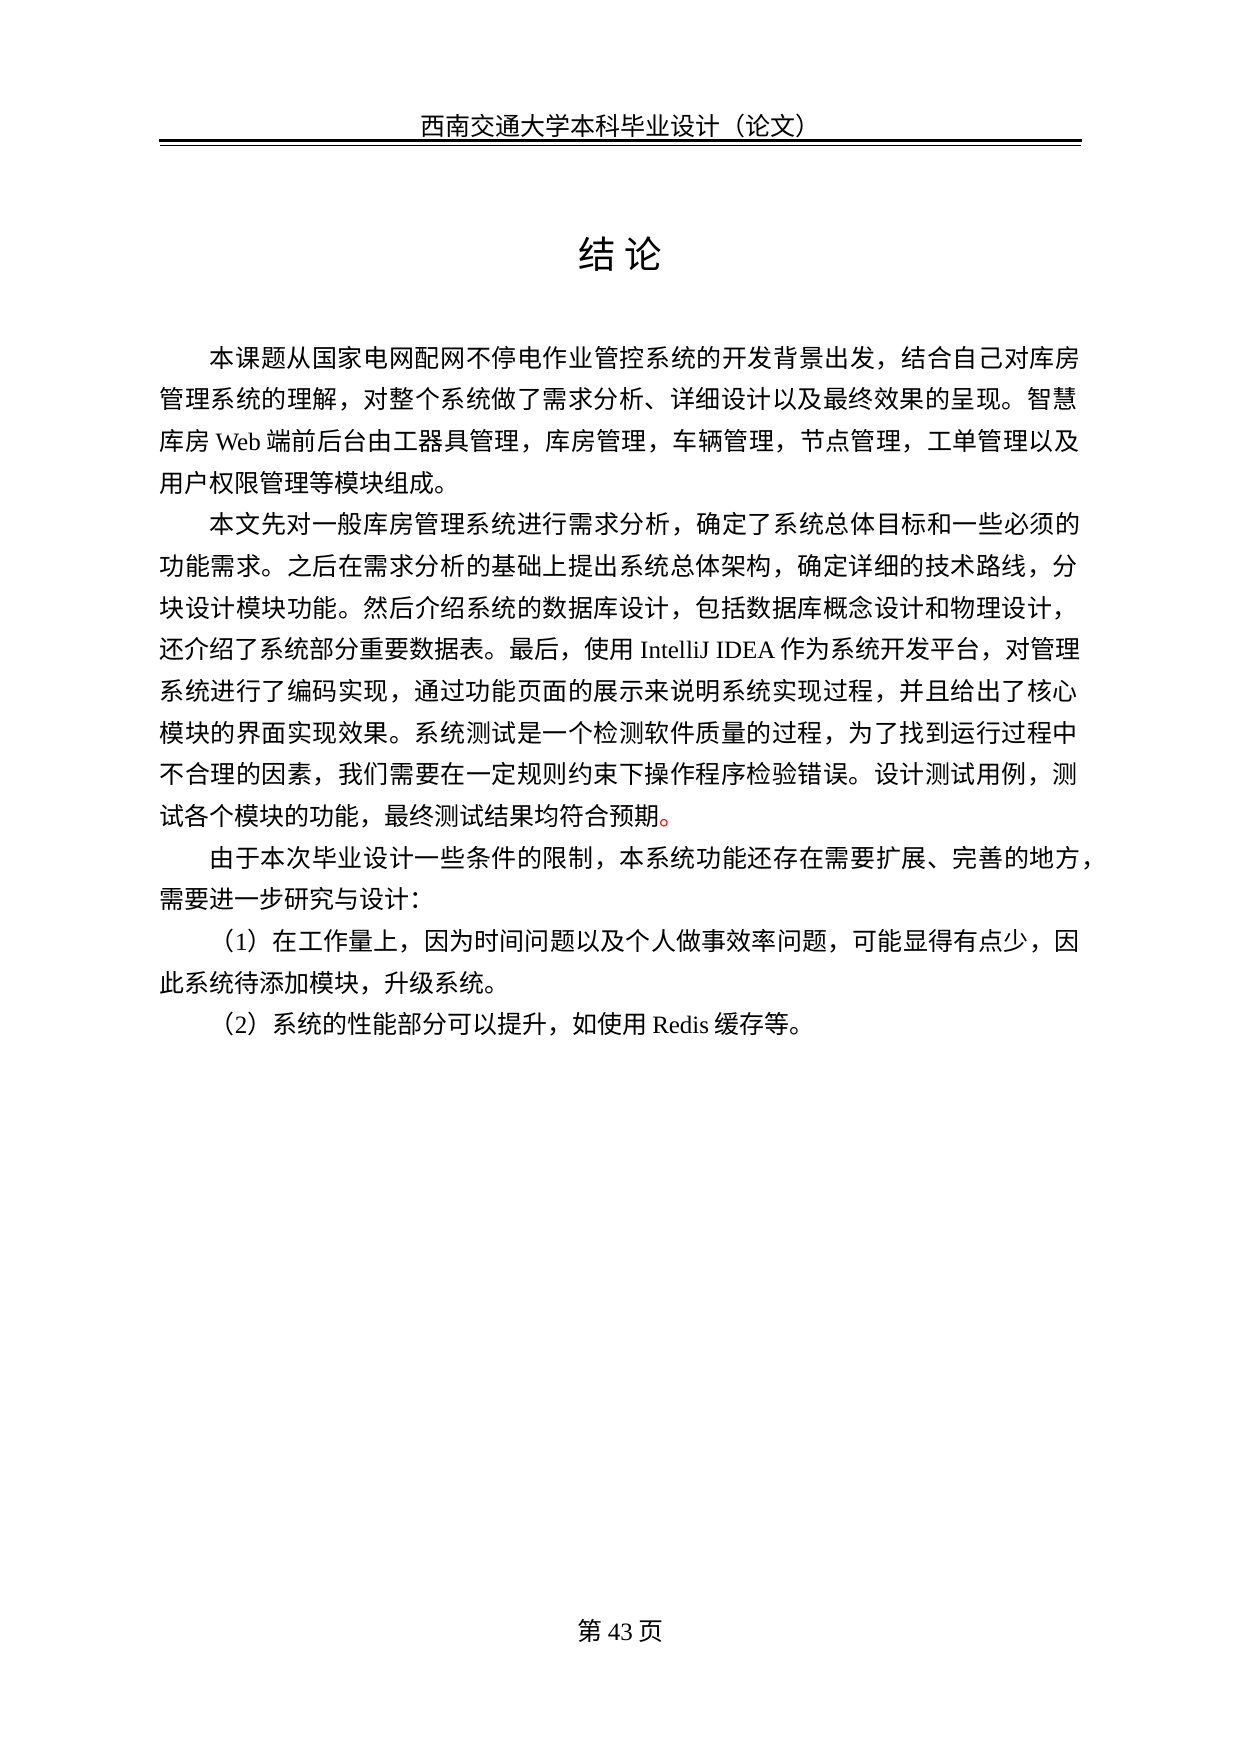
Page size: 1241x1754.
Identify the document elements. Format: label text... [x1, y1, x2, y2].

text 本课题从国家电网配网不停电作业管控系统的开发背景出发，结合自己对库房管理系统的理解，对整个系统做了需求分析、详细设计以及最终效果的呈现。智慧库房Web端前后台由工器具管理，库房管理，车辆管理，节点管理，工单管理以及用户权限管理等模块组成。 [159, 335, 1081, 502]
text 由于本次毕业设计一些条件的限制，本系统功能还存在需要扩展、完善的地方，需要进一步研究与设计： [159, 835, 1081, 919]
text （1）在工作量上，因为时间问题以及个人做事效率问题，可能显得有点少，因此系统待添加模块，升级系统。 [159, 919, 1081, 1002]
text （2）系统的性能部分可以提升，如使用Redis缓存等。 [159, 1002, 1081, 1044]
text 结 论 [159, 210, 1081, 294]
text 本文先对一般库房管理系统进行需求分析，确定了系统总体目标和一些必须的功能需求。之后在需求分析的基础上提出系统总体架构，确定详细的技术路线，分块设计模块功能。然后介绍系统的数据库设计，包括数据库概念设计和物理设计，还介绍了系统部分重要数据表。最后，使用IntelliJ IDEA作为系统开发平台，对管理系统进行了编码实现，通过功能页面的展示来说明系统实现过程，并且给出了核心模块的界面实现效果。系统测试是一个检测软件质量的过程，为了找到运行过程中不合理的因素，我们需要在一定规则约束下操作程序检验错误。设计测试用例，测试各个模块的功能，最终测试结果均符合预期。 [159, 502, 1081, 835]
